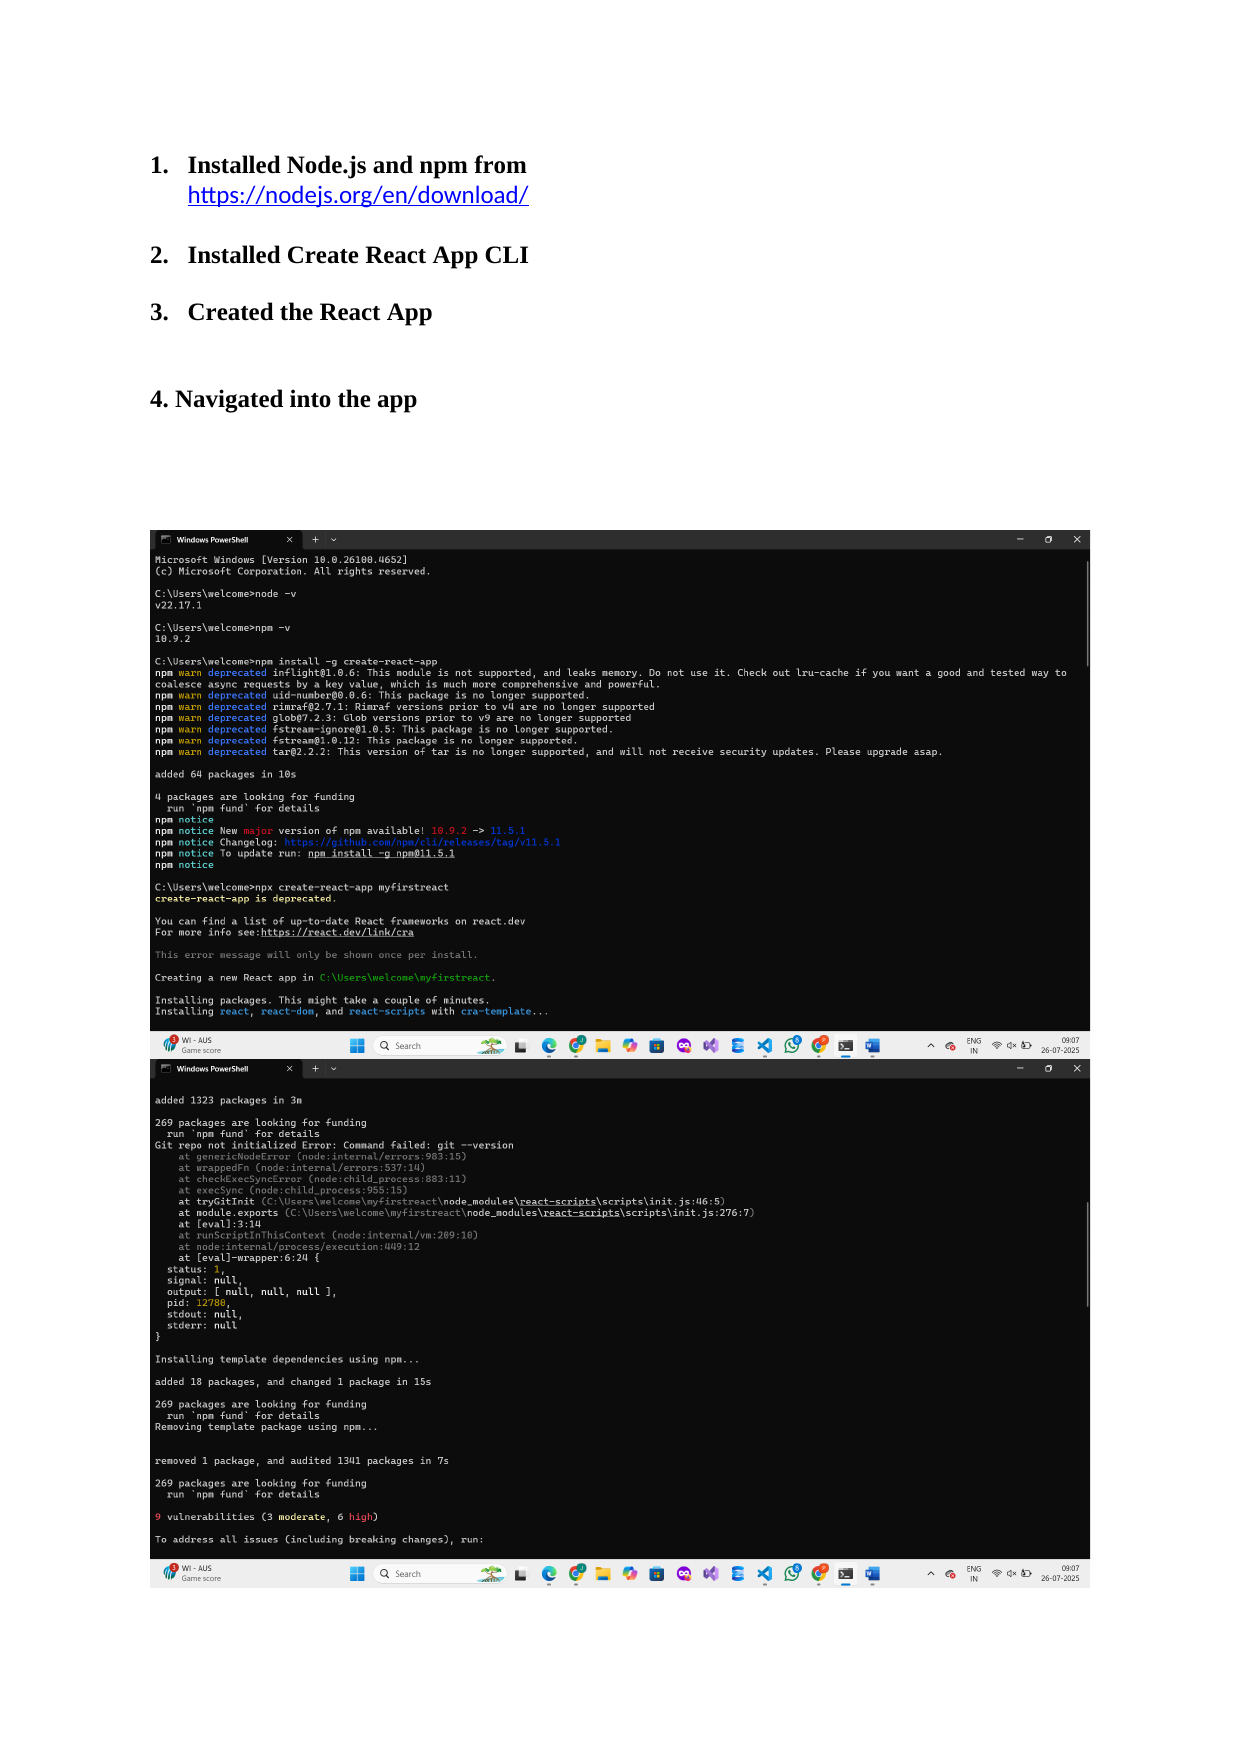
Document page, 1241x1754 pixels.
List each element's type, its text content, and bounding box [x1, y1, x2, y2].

list Created the React App [150, 297, 1090, 326]
text 4. Navigated into the app [150, 355, 1090, 443]
list Installed Create React App CLI [150, 240, 1090, 268]
picture [150, 530, 1091, 1588]
list Installed Node.js and npm from https://nodejs.org/en/download/ [150, 150, 1090, 240]
